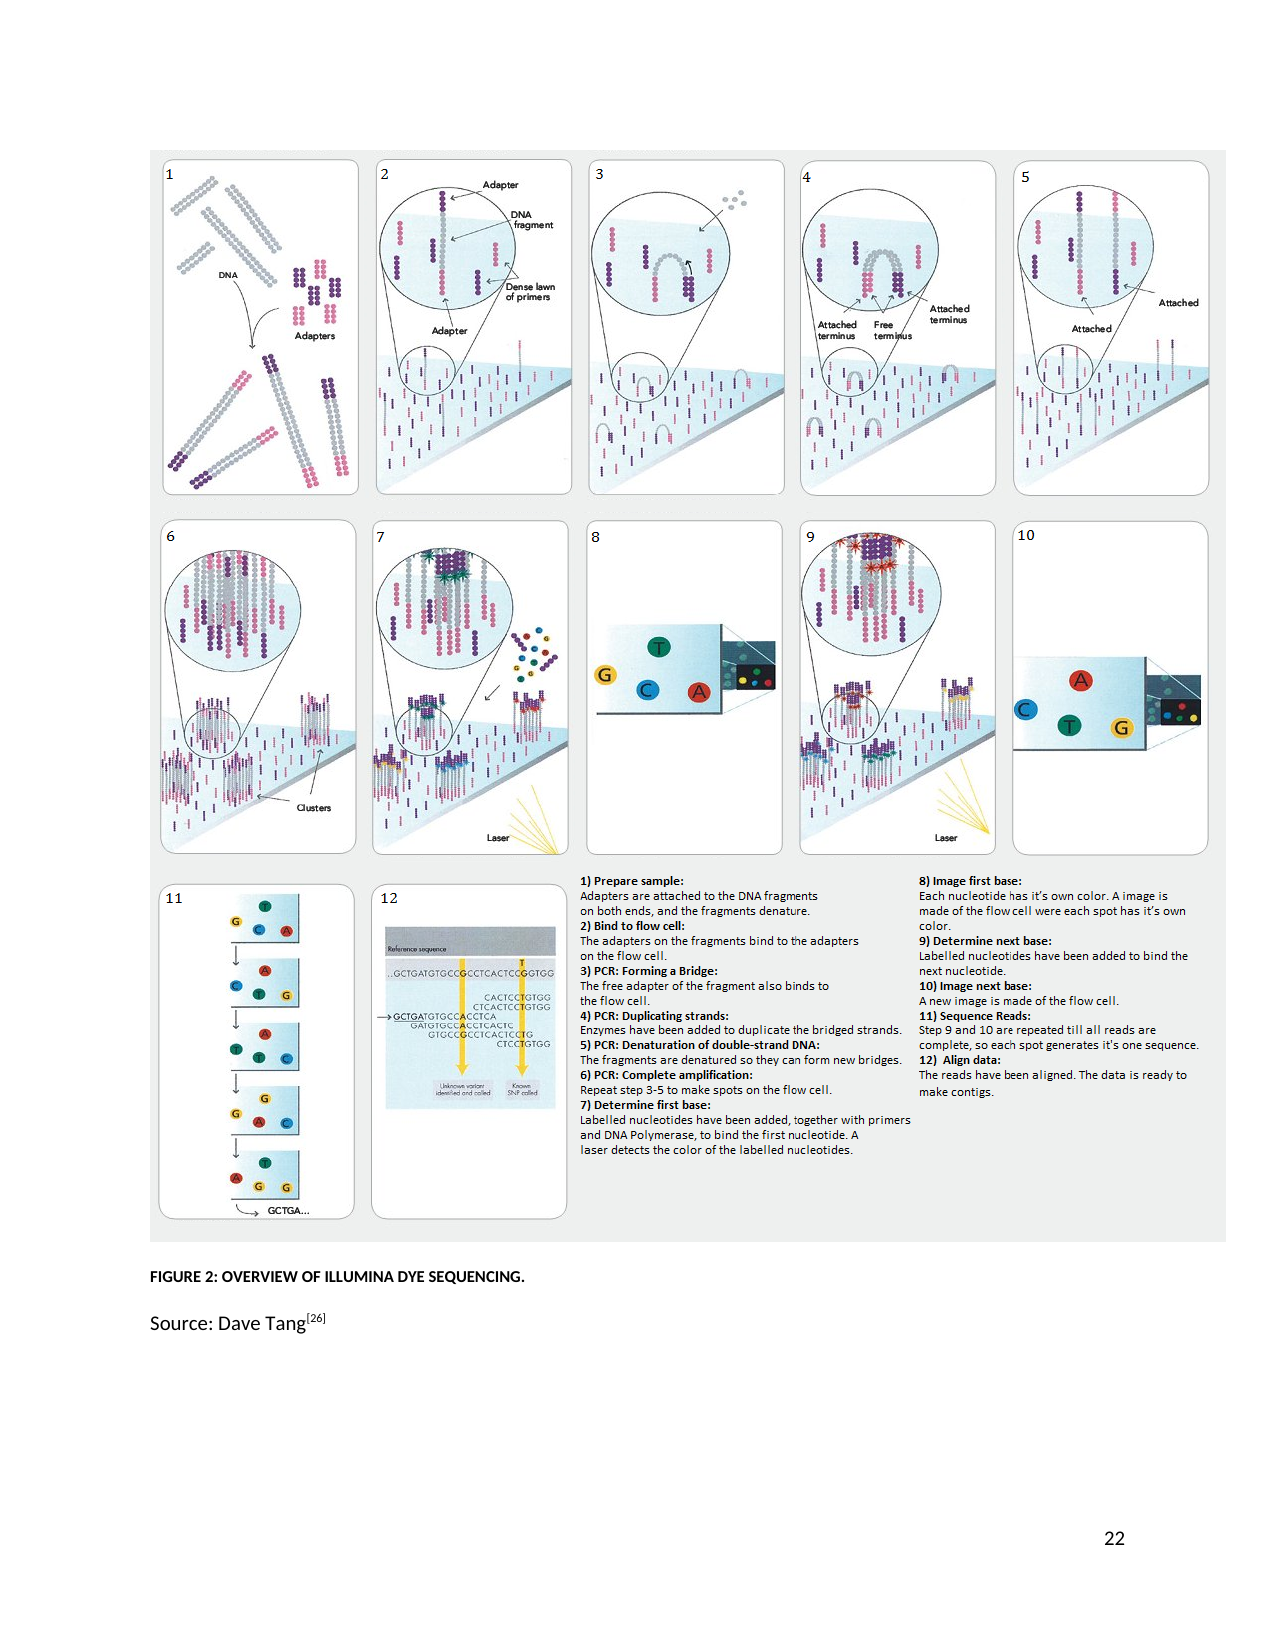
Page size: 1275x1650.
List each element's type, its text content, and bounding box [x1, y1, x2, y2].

text Source: Dave Tang[26] [150, 1310, 1125, 1336]
text Figure 2: Overview of Illumina dye sequencing. [150, 1266, 1125, 1286]
picture [150, 150, 1226, 1242]
